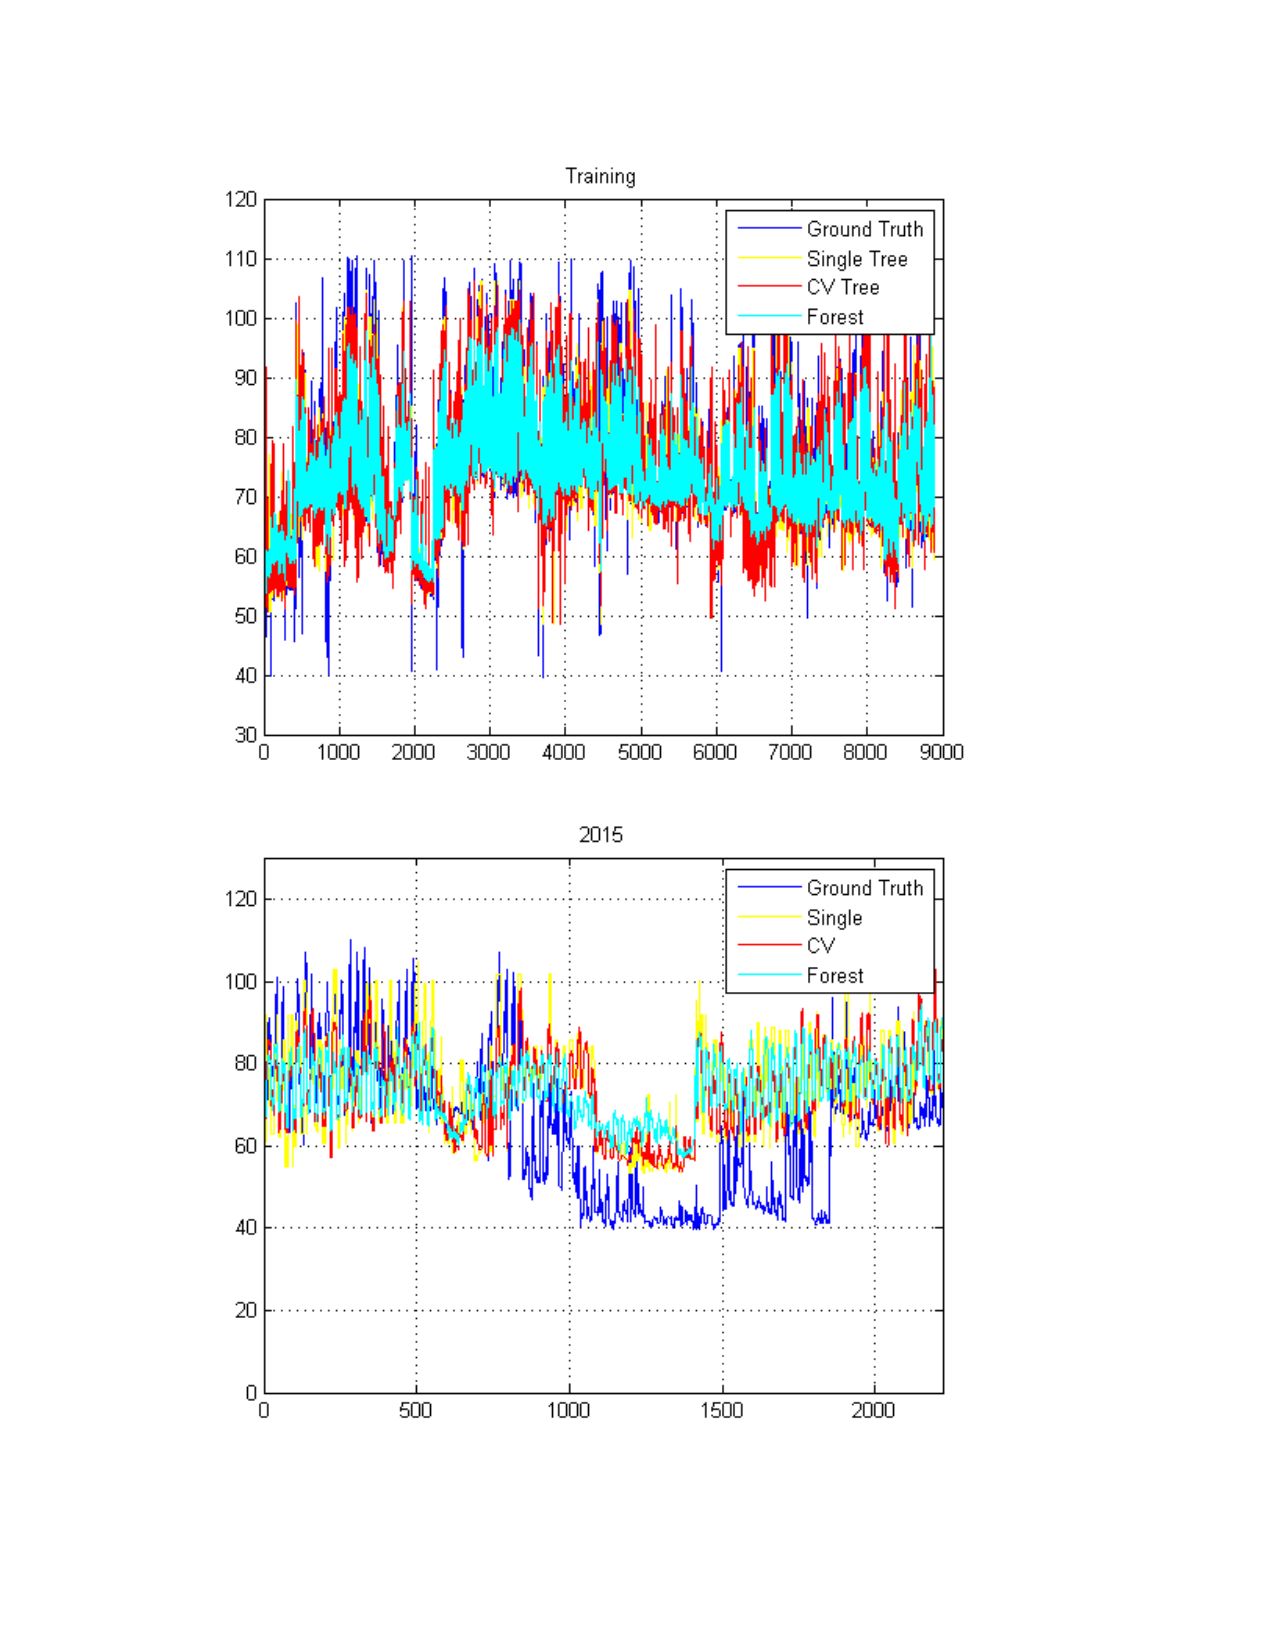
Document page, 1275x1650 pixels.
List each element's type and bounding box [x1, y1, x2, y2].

picture [150, 150, 1025, 807]
picture [150, 808, 1025, 1465]
